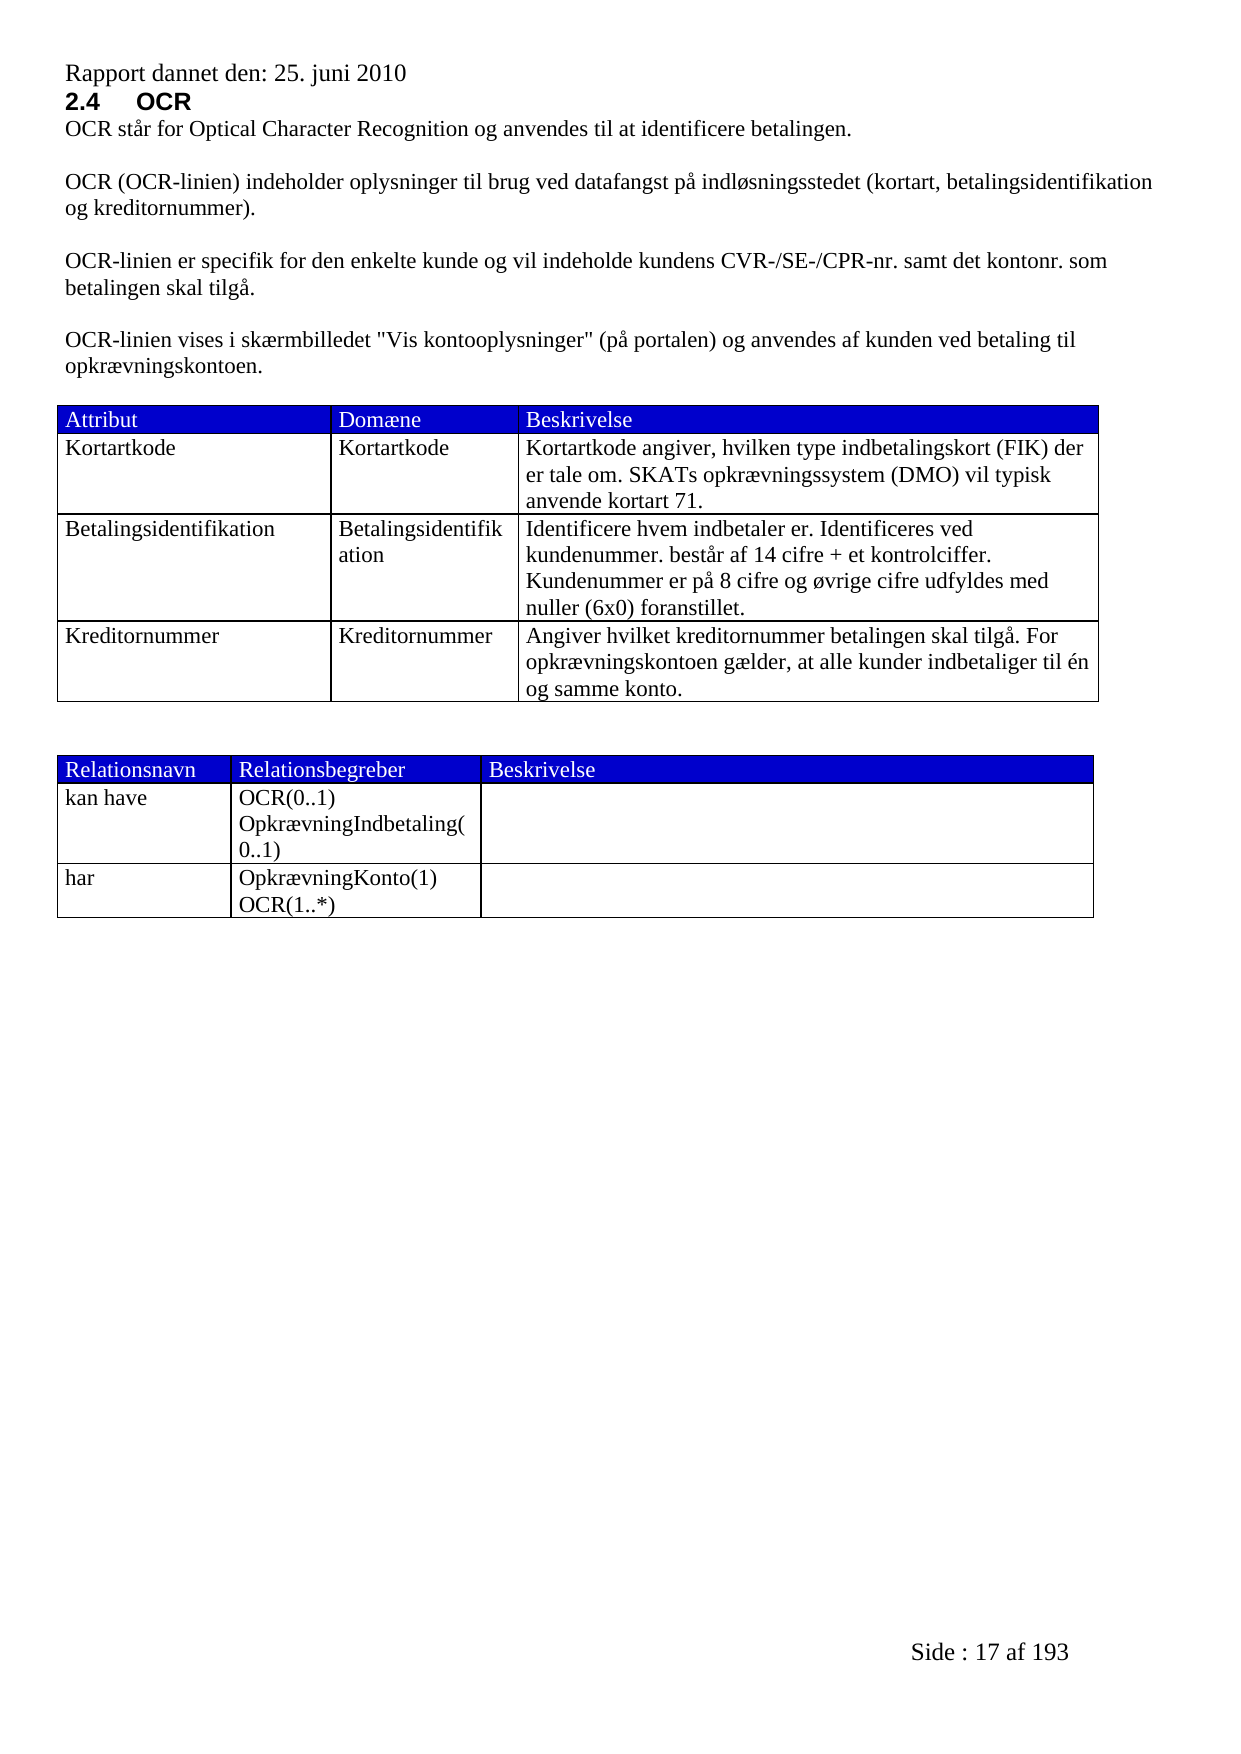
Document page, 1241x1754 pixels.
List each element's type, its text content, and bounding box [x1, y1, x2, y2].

table_cell Kortartkode angiver, hvilken type indbetalingskort (FIK) der er tale om. SKATs opkrævningssystem (DMO) vil typisk anvende kortart 71. [519, 434, 1098, 513]
text OCR står for Optical Character Recognition og anvendes til at identificere betalingen. [65, 115, 1181, 142]
table_cell [482, 784, 1093, 863]
table_cell Kortartkode [332, 434, 518, 513]
table_cell Kreditornummer [332, 622, 518, 701]
table_header Beskrivelse [482, 756, 1093, 782]
table_cell Kortartkode [58, 434, 330, 513]
table_cell [482, 864, 1093, 917]
table_cell Kreditornummer [58, 622, 330, 701]
table_cell Angiver hvilket kreditornummer betalingen skal tilgå. For opkrævningskontoen gælder, at alle kunder indbetaliger til én og samme konto. [519, 622, 1098, 701]
table_header Relationsnavn [58, 756, 230, 782]
table_cell har [58, 864, 230, 917]
text OCR (OCR-linien) indeholder oplysninger til brug ved datafangst på indløsningsstedet (kortart, betalingsidentifikation og kreditornummer). [65, 168, 1181, 221]
text OCR-linien vises i skærmbilledet "Vis kontooplysninger" (på portalen) og anvendes af kunden ved betaling til opkrævningskontoen. [65, 326, 1181, 379]
table_cell kan have [58, 784, 230, 863]
table_cell OCR(0..1) OpkrævningIndbetaling(0..1) [232, 784, 480, 863]
table_header Beskrivelse [519, 406, 1098, 433]
table_cell Betalingsidentifikation [332, 515, 518, 620]
table_header Attribut [58, 406, 330, 433]
text OCR-linien er specifik for den enkelte kunde og vil indeholde kundens CVR-/SE-/CPR-nr. samt det kontonr. som betalingen skal tilgå. [65, 247, 1181, 300]
table_header Domæne [332, 406, 518, 433]
table_cell Betalingsidentifikation [58, 515, 330, 620]
table_cell Identificere hvem indbetaler er. Identificeres ved kundenummer. består af 14 cifre + et kontrolciffer. Kundenummer er på 8 cifre og øvrige cifre udfyldes med nuller (6x0) foranstillet. [519, 515, 1098, 620]
table_cell OpkrævningKonto(1) OCR(1..*) [232, 864, 480, 917]
subtitle OCR [65, 87, 1181, 115]
table_header Relationsbegreber [232, 756, 480, 782]
